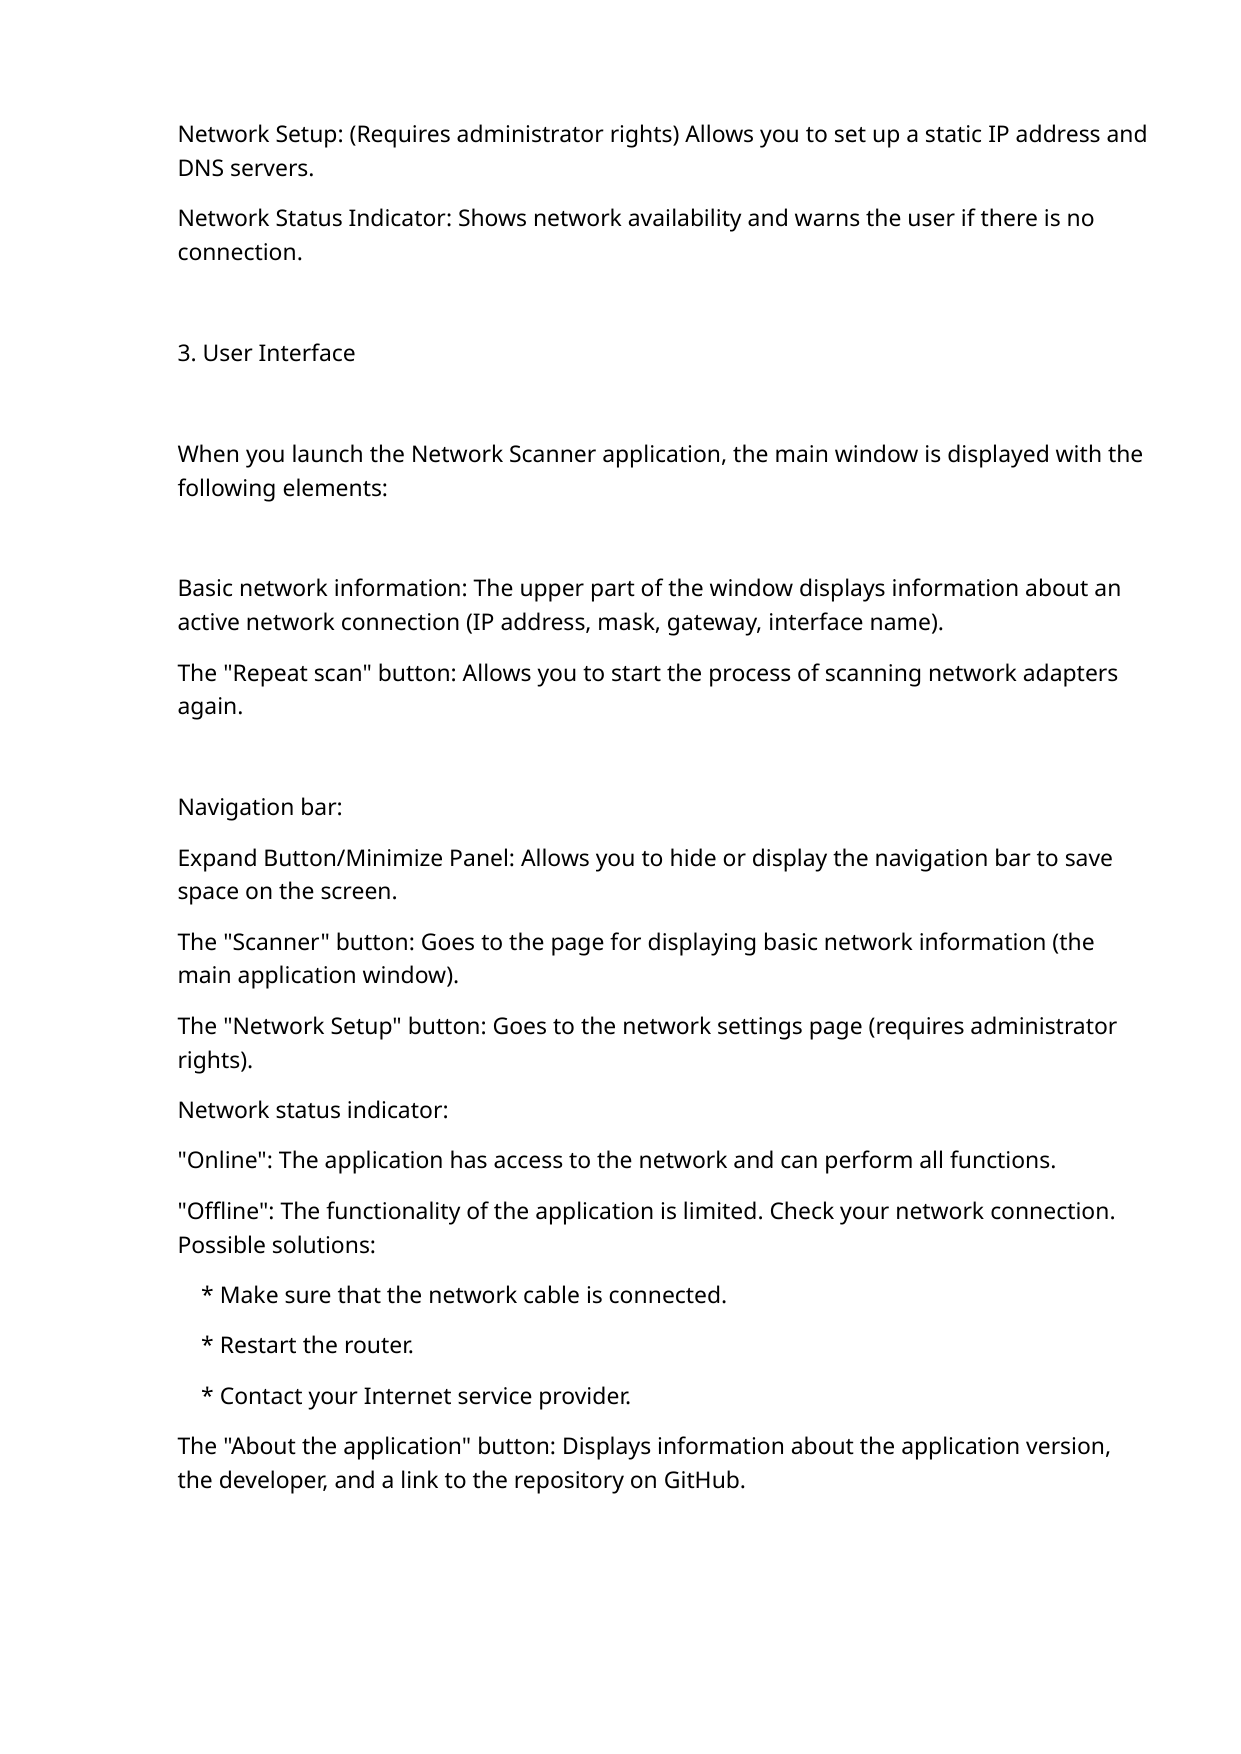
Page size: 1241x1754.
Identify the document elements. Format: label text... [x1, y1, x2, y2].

text Network Status Indicator: Shows network availability and warns the user if there is no connection. [177, 202, 1152, 267]
text "Online": The application has access to the network and can perform all functions. [177, 1144, 1152, 1176]
text Network status indicator: [177, 1094, 1152, 1125]
text Expand Button/Minimize Panel: Allows you to hide or display the navigation bar to save space on the screen. [177, 841, 1152, 906]
text The "Network Setup" button: Goes to the network settings page (requires administrator rights). [177, 1010, 1152, 1075]
text 3. User Interface [177, 337, 1152, 368]
text The "Scanner" button: Goes to the page for displaying basic network information (the main application window). [177, 926, 1152, 991]
text * Make sure that the network cable is connected. [177, 1279, 1152, 1310]
text Basic network information: The upper part of the window displays information about an active network connection (IP address, mask, gateway, interface name). [177, 572, 1152, 637]
text Network Setup: (Requires administrator rights) Allows you to set up a static IP address and DNS servers. [177, 118, 1152, 183]
text * Contact your Internet service provider. [177, 1380, 1152, 1411]
text The "Repeat scan" button: Allows you to start the process of scanning network adapters again. [177, 656, 1152, 721]
text Navigation bar: [177, 791, 1152, 822]
text When you launch the Network Scanner application, the main window is displayed with the following elements: [177, 438, 1152, 503]
text The "About the application" button: Displays information about the application version, the developer, and a link to the repository on GitHub. [177, 1430, 1152, 1495]
text "Offline": The functionality of the application is limited. Check your network connection. Possible solutions: [177, 1195, 1152, 1260]
text * Restart the router. [177, 1329, 1152, 1361]
